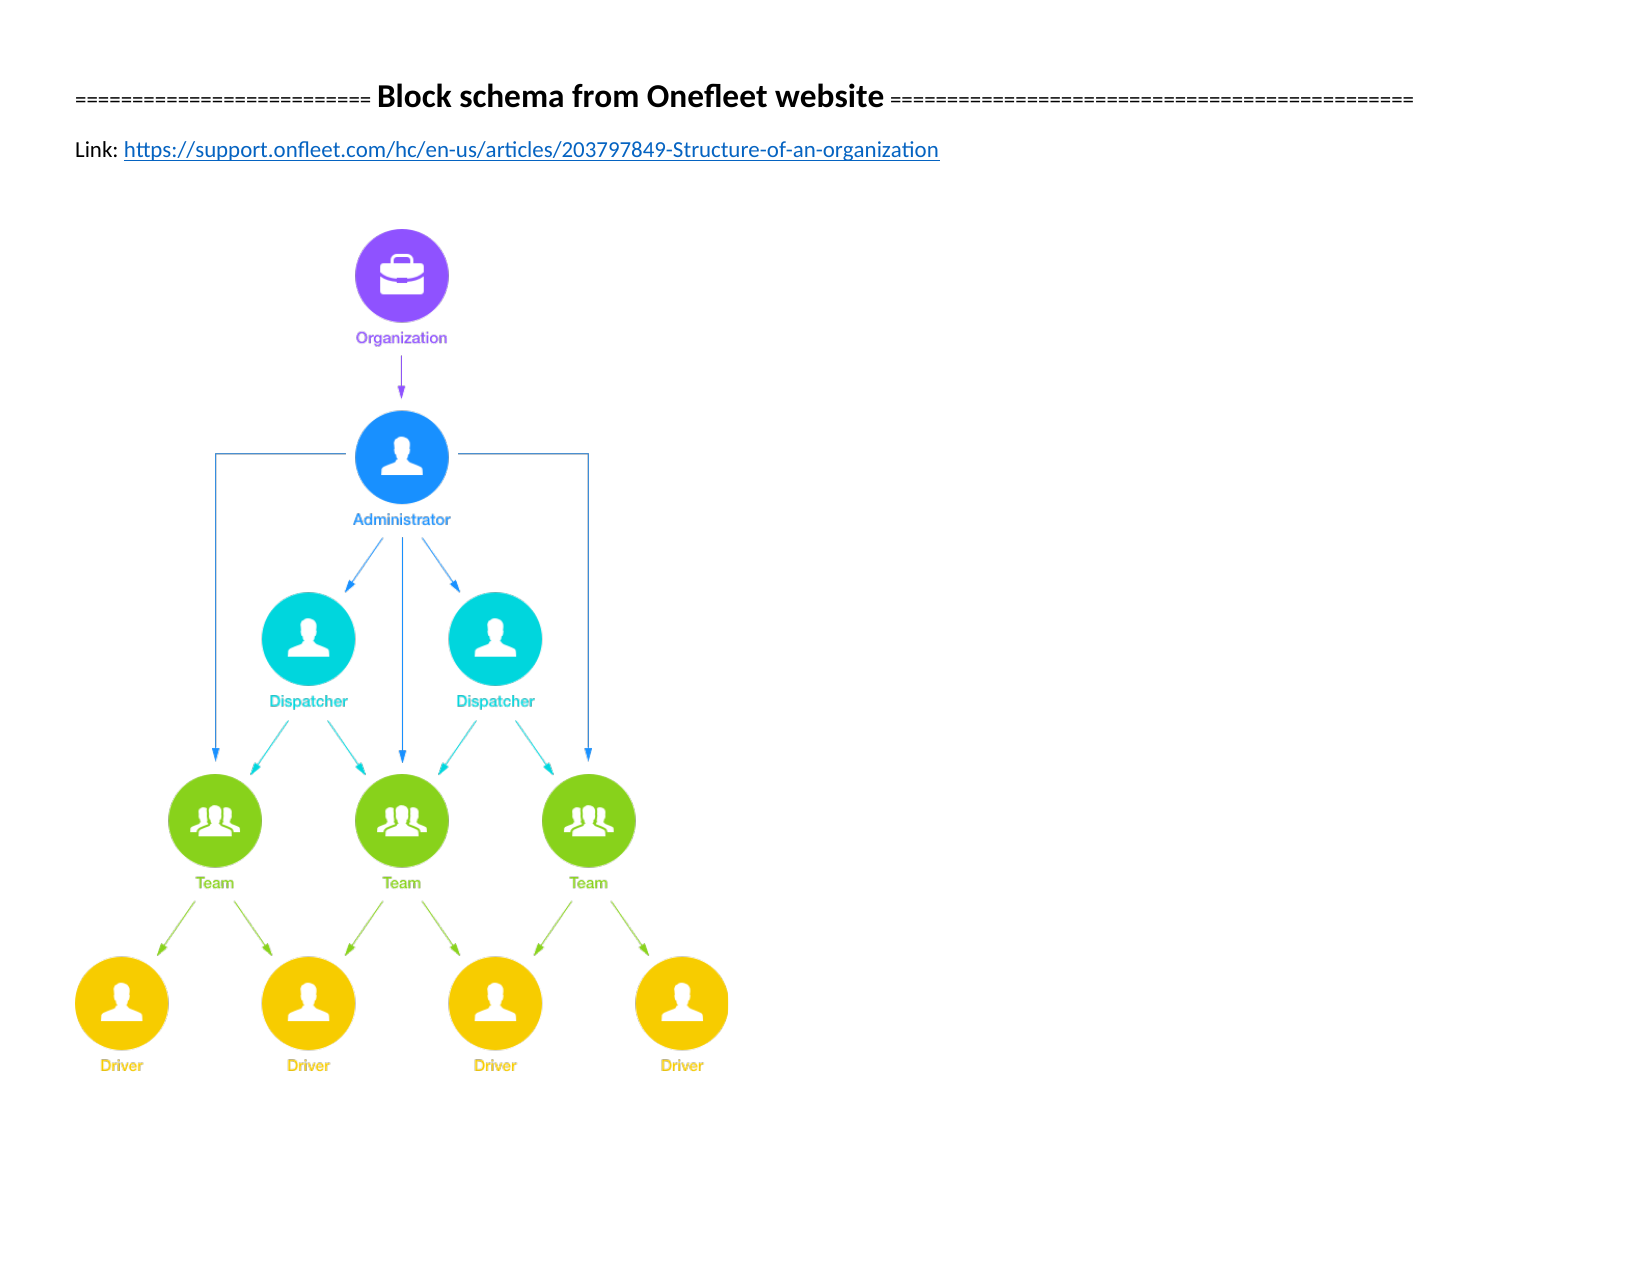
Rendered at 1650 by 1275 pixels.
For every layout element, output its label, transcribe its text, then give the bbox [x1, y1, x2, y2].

text Link: https://support.onfleet.com/hc/en-us/articles/203797849-Structure-of-an-organization [75, 136, 1575, 164]
picture [75, 229, 729, 1072]
text ========================== Block schema from Onefleet website ============================================== [75, 75, 1575, 116]
